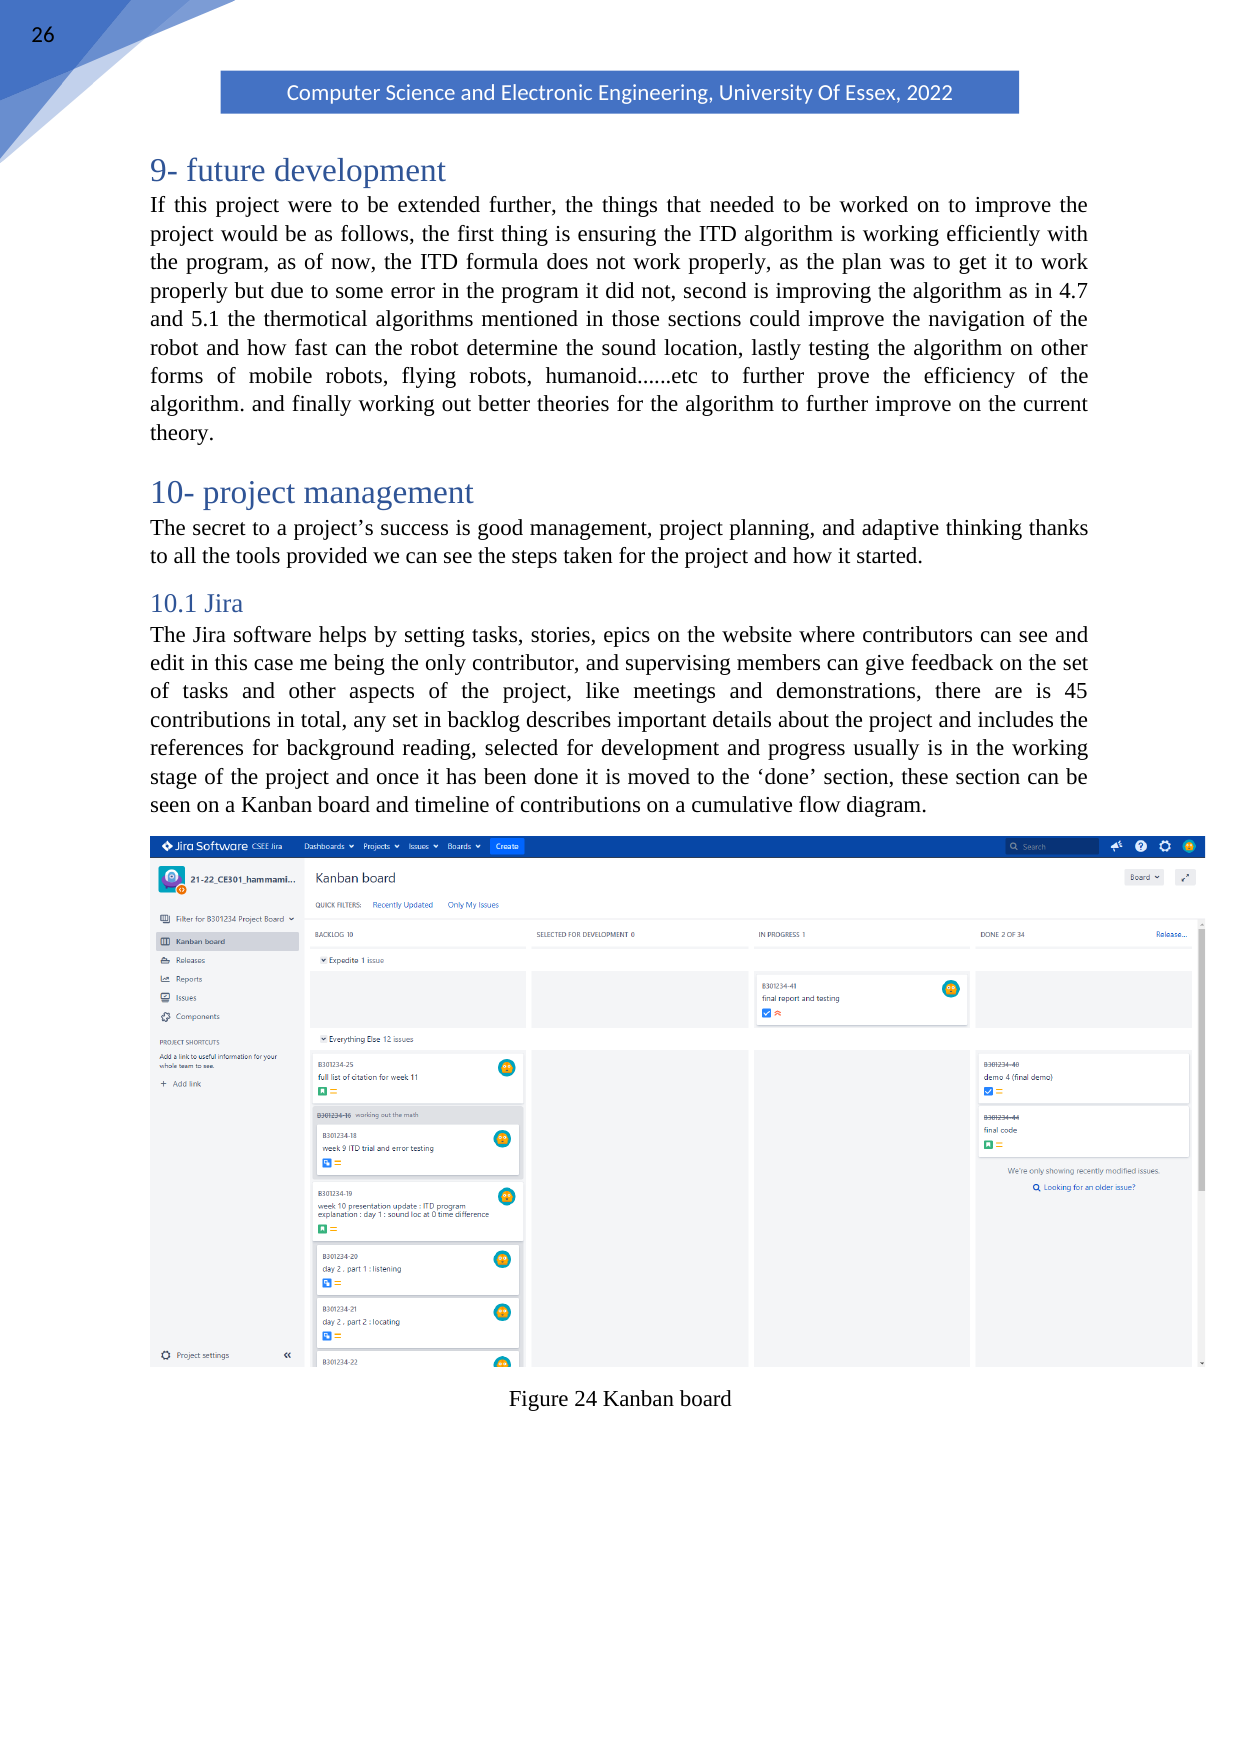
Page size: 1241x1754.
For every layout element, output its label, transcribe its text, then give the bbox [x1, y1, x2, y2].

text Figure 24 Kanban board [150, 1385, 1090, 1411]
subtitle 9- future development [150, 150, 1090, 188]
picture [0, 0, 237, 168]
text The Jira software helps by setting tasks, stories, epics on the website where contributors can see and edit in this case me being the only contributor, and supervising members can give feedback on the set of tasks and other aspects of the project, like meetings and demonstrations, there are is 45 contributions in total, any set in backlog describes important details about the project and includes the references for background reading, selected for development and progress usually is in the working stage of the project and once it has been done it is moved to the ‘done’ section, these section can be seen on a Kanban board and timeline of contributions on a cumulative flow diagram. [150, 621, 1090, 818]
text If this project were to be extended further, the things that needed to be worked on to improve the project would be as follows, the first thing is ensuring the ITD algorithm is working efficiently with the program, as of now, the ITD formula does not work properly, as the plan was to get it to work properly but due to some error in the program it did not, second is improving the algorithm as in 4.7 and 5.1 the thermotical algorithms mentioned in those sections could improve the navigation of the robot and how fast can the robot determine the sound location, lastly testing the algorithm on other forms of mobile robots, flying robots, humanoid......etc to further prove the efficiency of the algorithm. and finally working out better theories for the algorithm to further improve on the current theory. [150, 191, 1090, 445]
picture [150, 836, 1205, 1367]
subtitle 10- project management [150, 472, 1090, 511]
subtitle 10.1 Jira [150, 587, 1090, 618]
text The secret to a project’s success is good management, project planning, and adaptive thinking thanks to all the tools provided we can see the steps taken for the project and how it started. [150, 514, 1090, 568]
